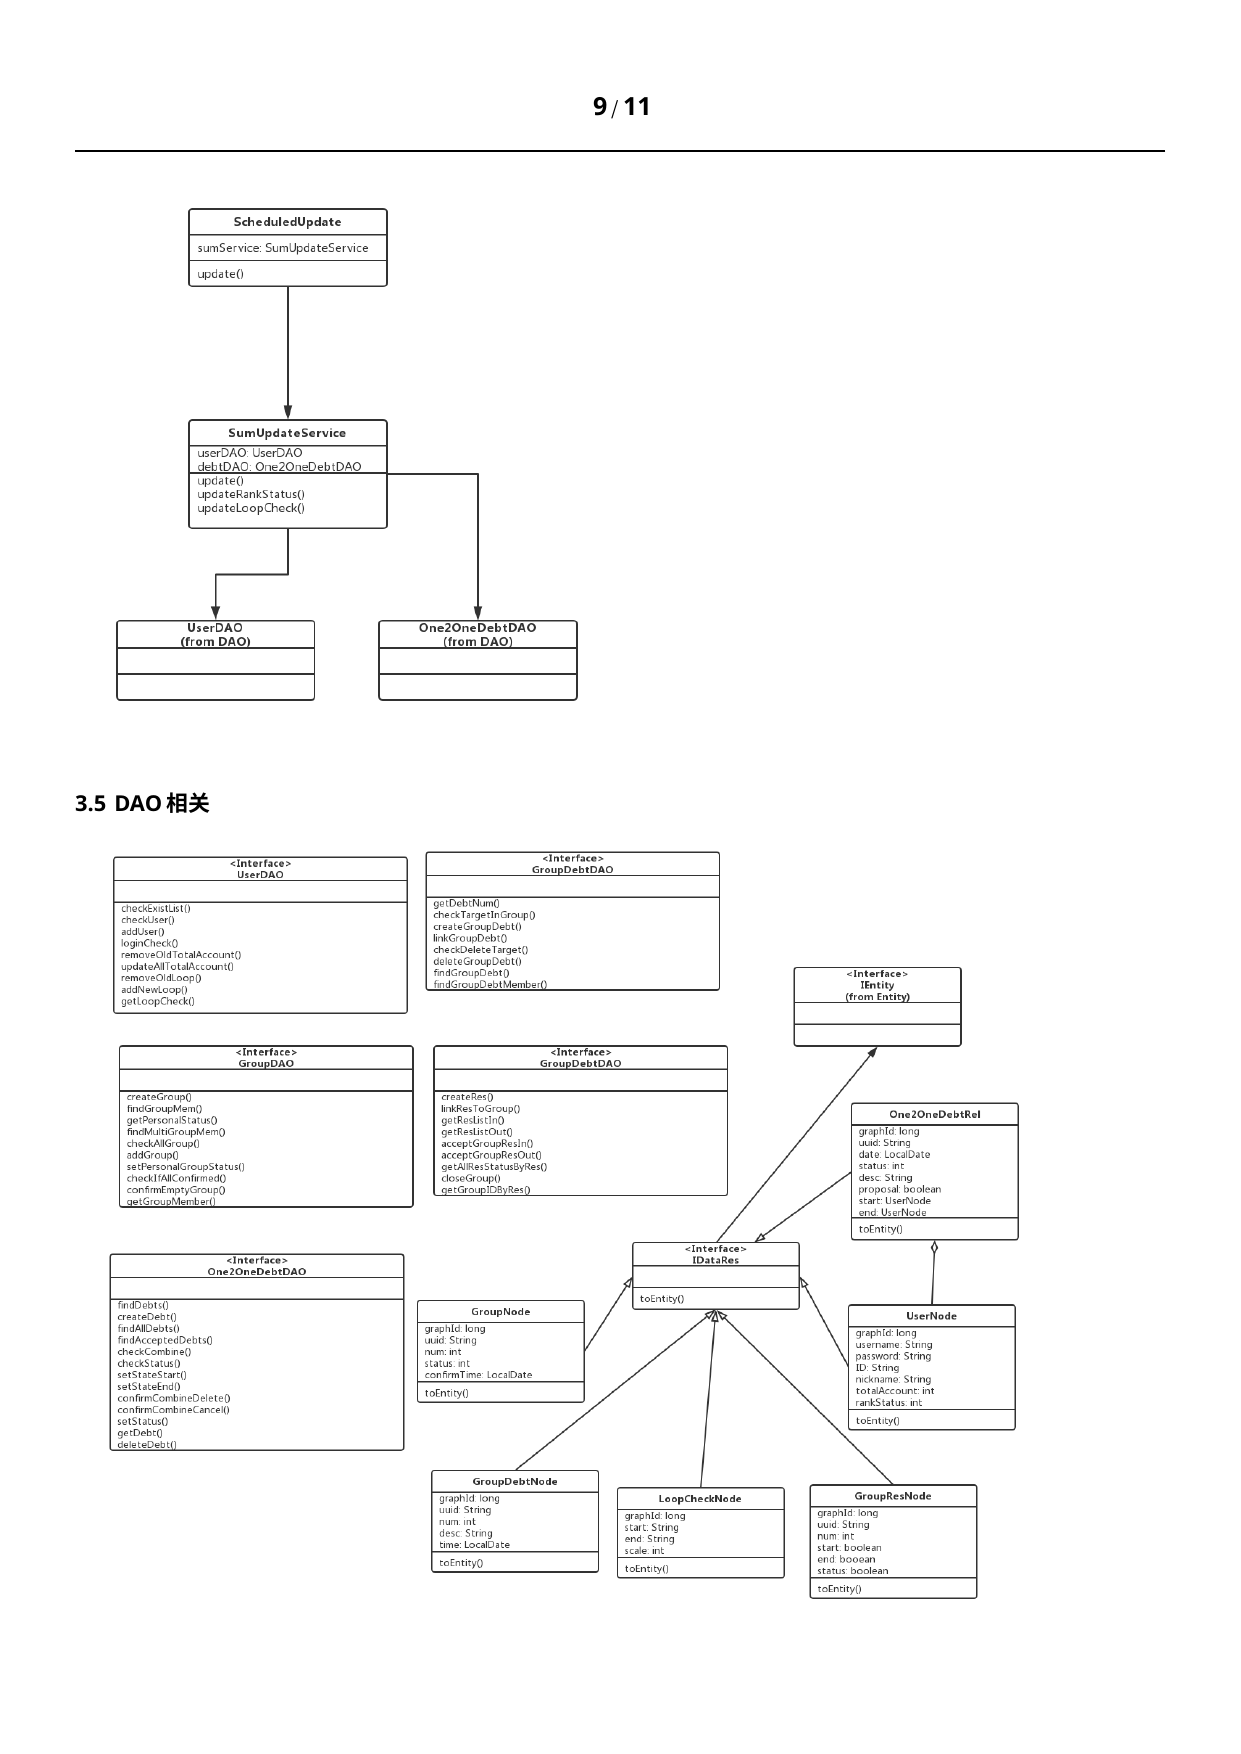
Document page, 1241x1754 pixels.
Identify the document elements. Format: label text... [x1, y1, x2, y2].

picture [75, 817, 1041, 1621]
picture [75, 167, 604, 727]
list DAO相关 [75, 785, 1165, 818]
